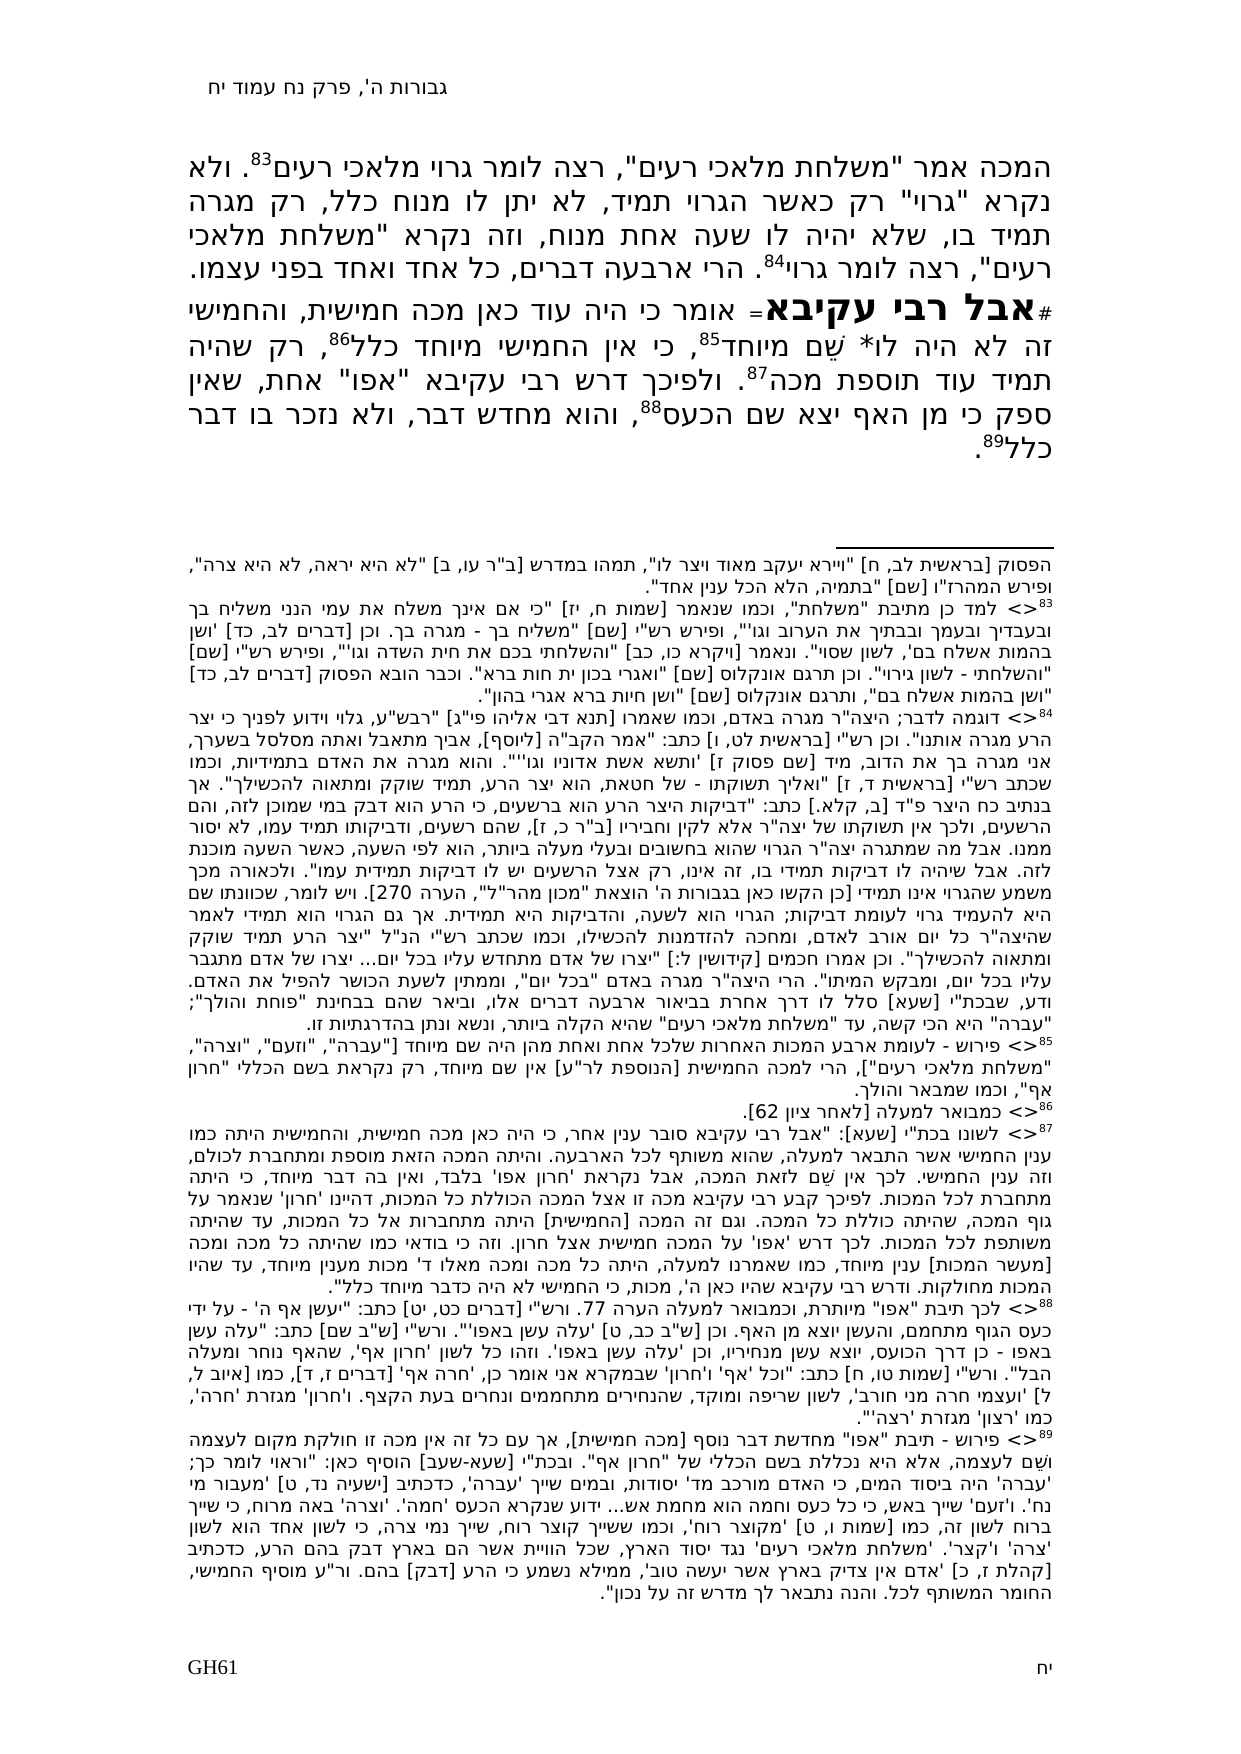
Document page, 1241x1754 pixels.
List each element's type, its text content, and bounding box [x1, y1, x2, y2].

text #אבל רבי עקיבא= אומר כי היה עוד כאן מכה חמישית, והחמישי זה לא היה לו* שֵׁם מיוחד, כי אין החמישי מיוחד כלל, רק שהיה תמיד עוד תוספת מכה. ולפיכך דרש רבי עקיבא "אפו" אחת, שאין ספק כי מן האף יצא שם הכעס, והוא מחדש דבר, ולא נזכר בו דבר כלל. [187, 286, 1053, 465]
text #וכנגד הראשון= שהיתה המכה בכולו, לא במקצת, אמר "עברה", כי עברה נקרא כאשר הוא חרון אף לגמרי, כאשר הוא עובר בכולו נקרא זה "עברה", רצה לומר כאשר היה המכה, שהוא החרון הבא (-מן-) [בכח], היה* מכה לגמרי. "וזעם" נאמר על כח החרון, כאשר הוא בכח גדול, והמכה באה בשטף ובזעם, ודבר זה ידוע. וכנגד היראה והפחד אמר "צרה" כמשמעו, שהיו בצרה גדולה. וכנגד התמדת המכה אמר "משלחת מלאכי רעים", רצה לומר גרוי מלאכי רעים. ולא נקרא "גרוי" רק כאשר הגרוי תמיד, לא יתן לו מנוח כלל, רק מגרה תמיד בו, שלא יהיה לו שעה אחת מנוח, וזה נקרא "משלחת מלאכי רעים", רצה לומר גרוי. הרי ארבעה דברים, כל אחד ואחד בפני עצמו. [187, 150, 1053, 286]
